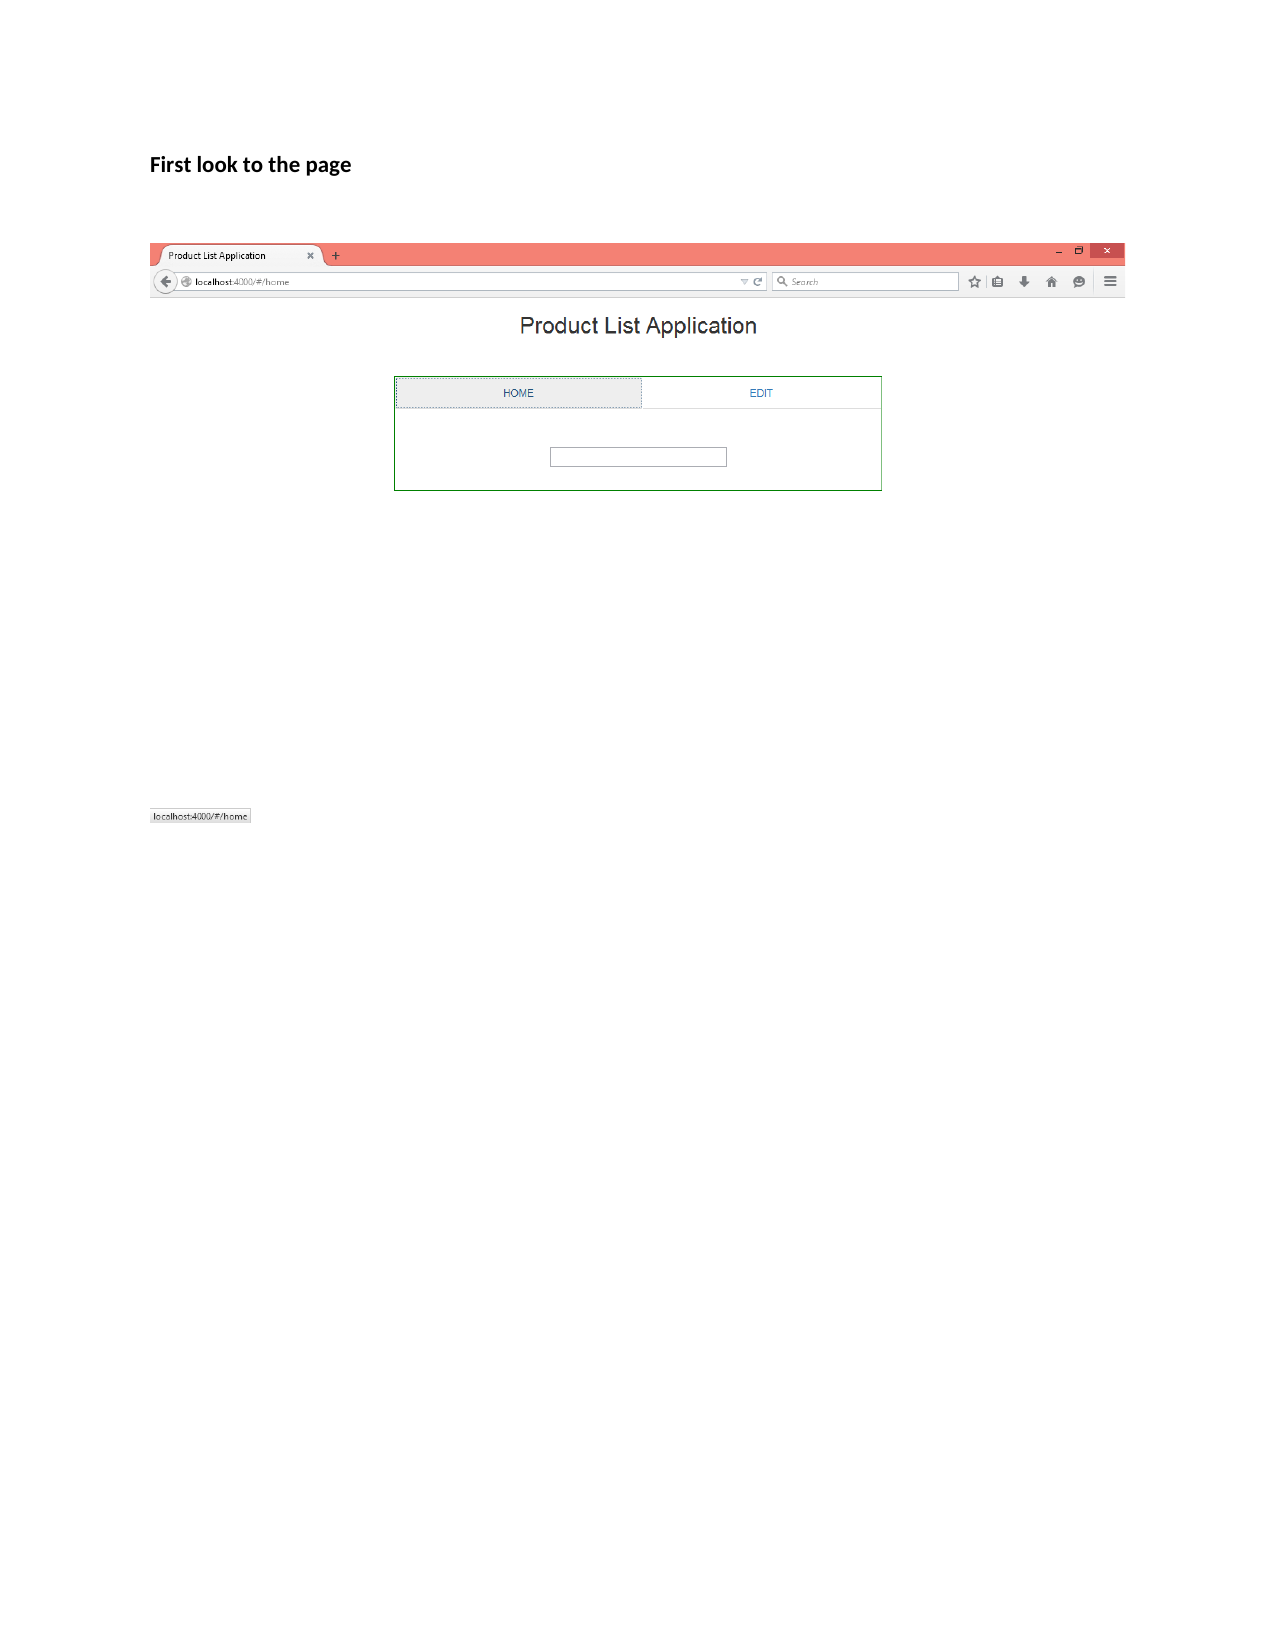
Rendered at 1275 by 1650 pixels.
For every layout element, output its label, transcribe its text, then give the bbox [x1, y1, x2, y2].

text First look to the page [150, 150, 1125, 178]
picture [150, 243, 1125, 823]
